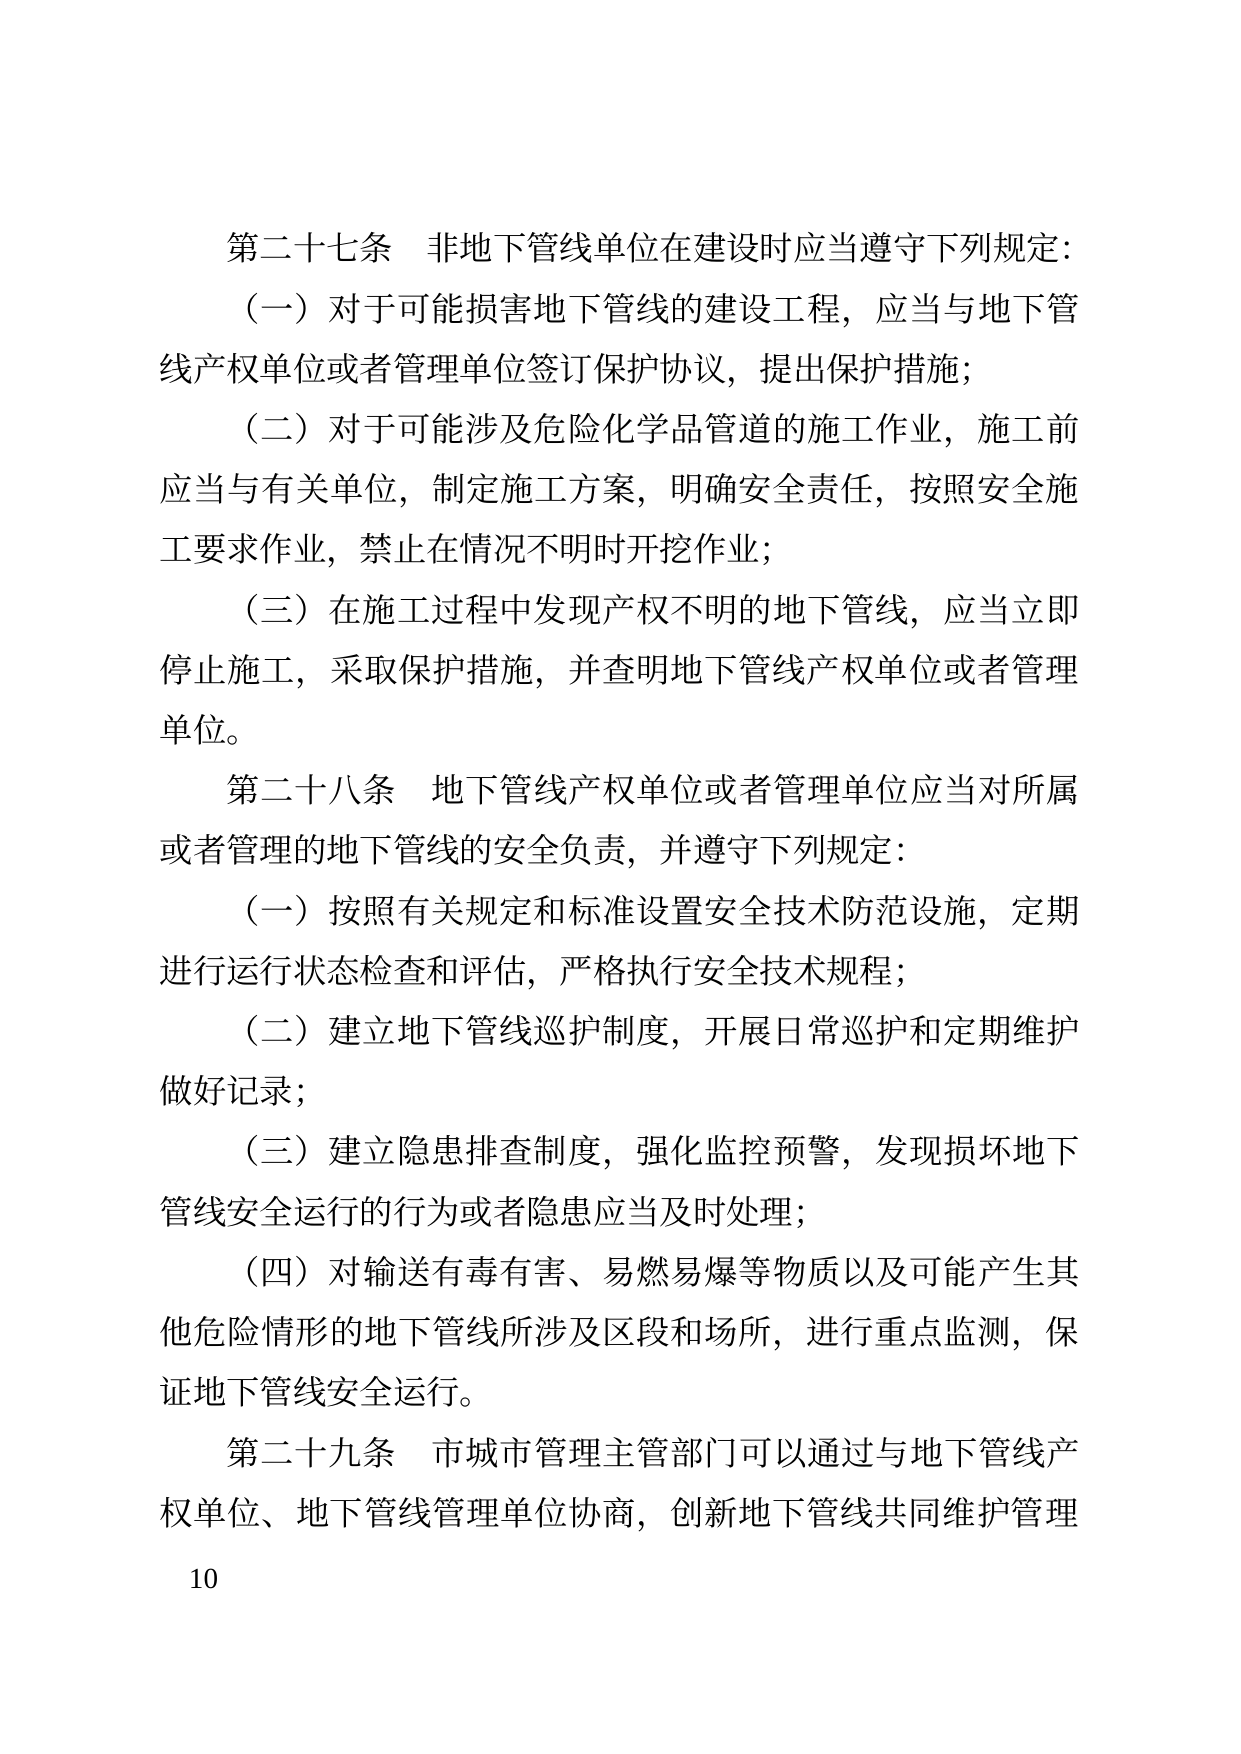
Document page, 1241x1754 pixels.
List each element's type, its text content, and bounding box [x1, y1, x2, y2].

text （一）对于可能损害地下管线的建设工程，应当与地下管线产权单位或者管理单位签订保护协议，提出保护措施； [159, 273, 1081, 393]
text （三）在施工过程中发现产权不明的地下管线，应当立即停止施工，采取保护措施，并查明地下管线产权单位或者管理单位。 [159, 574, 1081, 754]
text （三）建立隐患排查制度，强化监控预警，发现损坏地下管线安全运行的行为或者隐患应当及时处理； [159, 1116, 1081, 1236]
text （二）建立地下管线巡护制度，开展日常巡护和定期维护，做好记录； [159, 995, 1081, 1116]
text （二）对于可能涉及危险化学品管道的施工作业，施工前应当与有关单位，制定施工方案，明确安全责任，按照安全施工要求作业，禁止在情况不明时开挖作业； [159, 393, 1081, 574]
text （四）对输送有毒有害、易燃易爆等物质以及可能产生其他危险情形的地下管线所涉及区段和场所，进行重点监测，保证地下管线安全运行。 [159, 1236, 1081, 1417]
text 第二十七条 非地下管线单位在建设时应当遵守下列规定： [159, 213, 1081, 273]
text （一）按照有关规定和标准设置安全技术防范设施，定期进行运行状态检查和评估，严格执行安全技术规程； [159, 875, 1081, 995]
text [159, 1417, 1081, 1537]
text 第二十八条 地下管线产权单位或者管理单位应当对所属或者管理的地下管线的安全负责，并遵守下列规定： [159, 754, 1081, 875]
